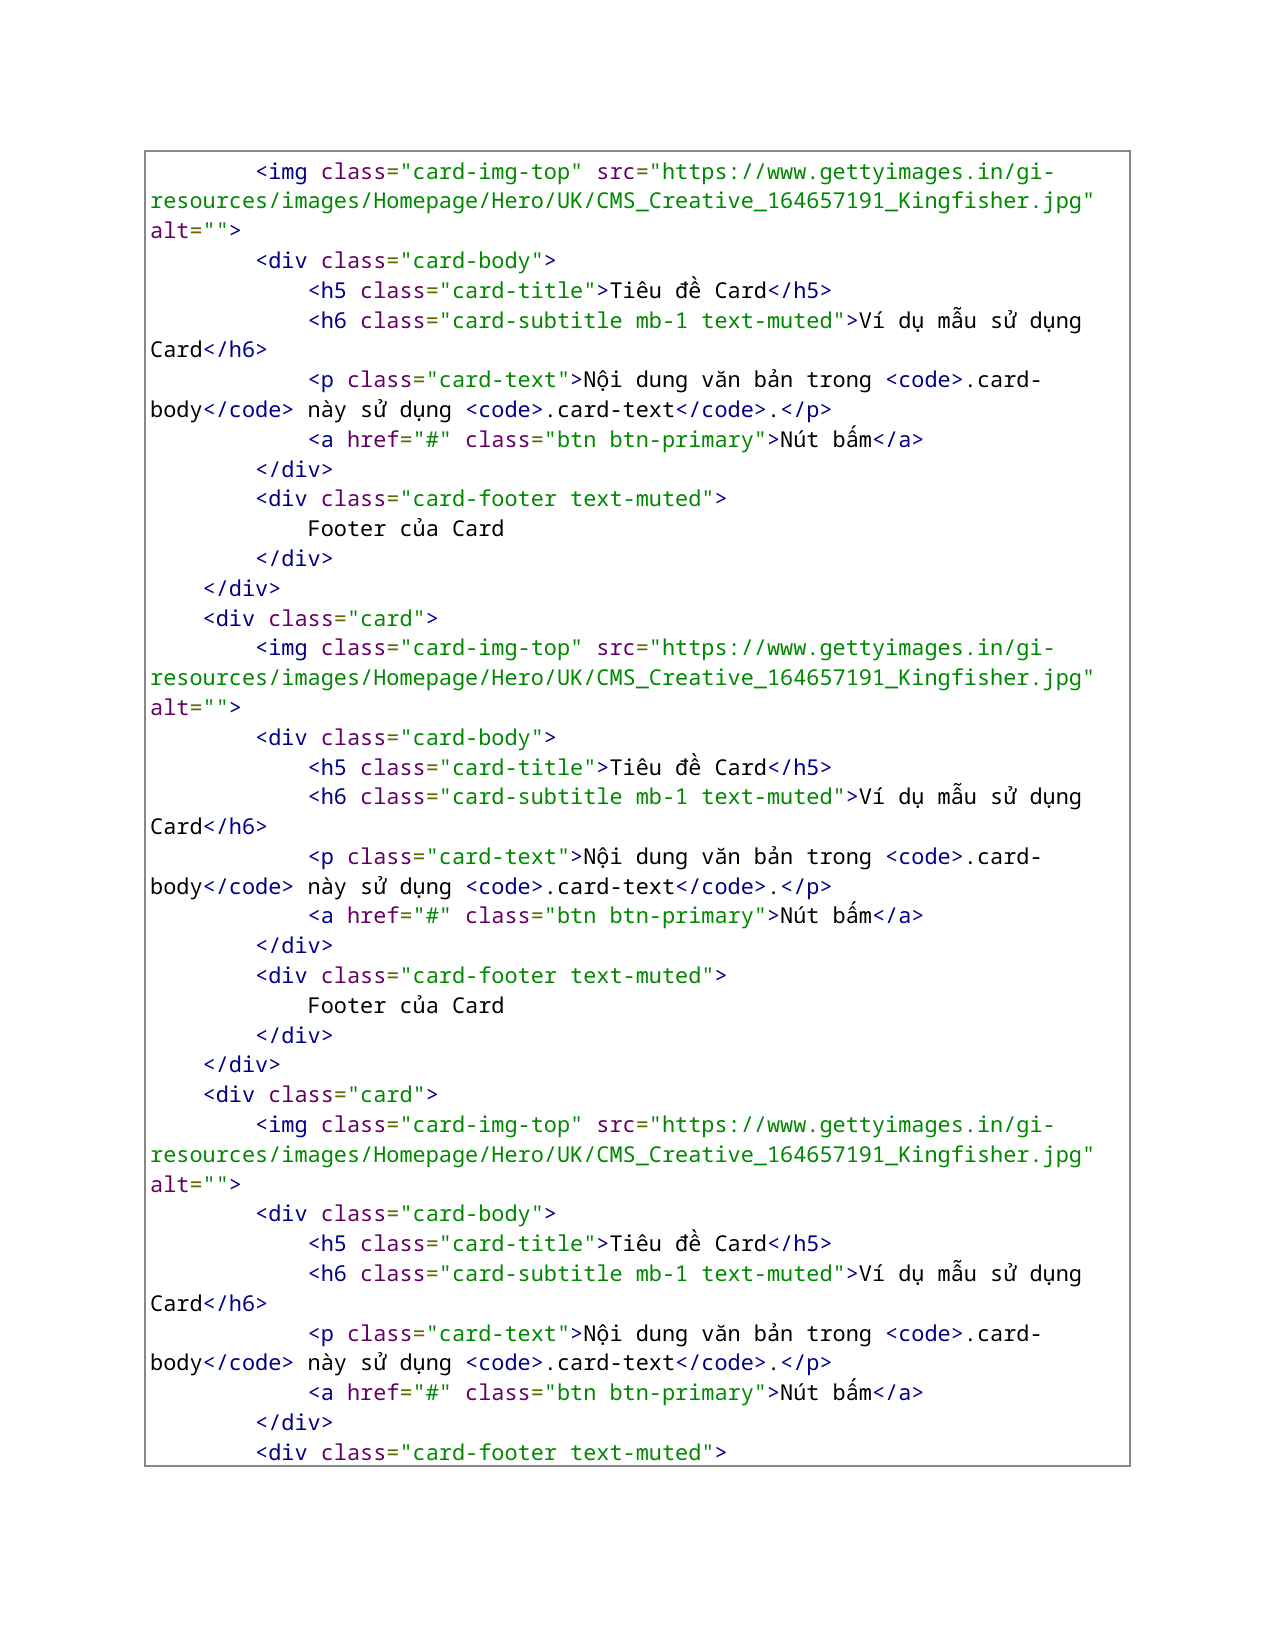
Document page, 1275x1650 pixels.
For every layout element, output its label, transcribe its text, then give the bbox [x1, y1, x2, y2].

text </div> [150, 454, 1125, 483]
text <h5 class="card-title">Tiêu đề Card</h5> [150, 275, 1125, 305]
text <div class="card-footer text-muted"> [150, 483, 1125, 513]
text </div> [150, 1407, 1125, 1437]
text </div> [150, 930, 1125, 960]
text <h5 class="card-title">Tiêu đề Card</h5> [150, 752, 1125, 781]
text </div> [150, 1049, 1125, 1079]
text <p class="card-text">Nội dung văn bản trong <code>.card-body</code> này sử dụng <code>.card-text</code>.</p> [150, 841, 1125, 901]
text <div class="card-footer text-muted"> [150, 1437, 1125, 1465]
text <h5 class="card-title">Tiêu đề Card</h5> [150, 1228, 1125, 1258]
text Footer của Card [150, 513, 1125, 543]
text <div class="card"> [150, 603, 1125, 632]
text <img class="card-img-top" src="https://www.gettyimages.in/gi-resources/images/Homepage/Hero/UK/CMS_Creative_164657191_Kingfisher.jpg" alt=""> [150, 1109, 1125, 1198]
text </div> [150, 573, 1125, 603]
text <p class="card-text">Nội dung văn bản trong <code>.card-body</code> này sử dụng <code>.card-text</code>.</p> [150, 364, 1125, 424]
text <a href="#" class="btn btn-primary">Nút bấm</a> [150, 424, 1125, 454]
text <img class="card-img-top" src="https://www.gettyimages.in/gi-resources/images/Homepage/Hero/UK/CMS_Creative_164657191_Kingfisher.jpg" alt=""> [150, 632, 1125, 722]
text <h6 class="card-subtitle mb-1 text-muted">Ví dụ mẫu sử dụng Card</h6> [150, 1258, 1125, 1318]
text <h6 class="card-subtitle mb-1 text-muted">Ví dụ mẫu sử dụng Card</h6> [150, 305, 1125, 364]
text <a href="#" class="btn btn-primary">Nút bấm</a> [150, 901, 1125, 930]
text <img class="card-img-top" src="https://www.gettyimages.in/gi-resources/images/Homepage/Hero/UK/CMS_Creative_164657191_Kingfisher.jpg" alt=""> [146, 152, 1129, 245]
text Footer của Card [150, 990, 1125, 1020]
text <div class="card-body"> [150, 245, 1125, 275]
text <h6 class="card-subtitle mb-1 text-muted">Ví dụ mẫu sử dụng Card</h6> [150, 781, 1125, 841]
text </div> [150, 1020, 1125, 1049]
text <div class="card"> [150, 1079, 1125, 1109]
text </div> [150, 543, 1125, 573]
text <a href="#" class="btn btn-primary">Nút bấm</a> [150, 1377, 1125, 1407]
text <div class="card-footer text-muted"> [150, 960, 1125, 990]
text <div class="card-body"> [150, 722, 1125, 752]
text <p class="card-text">Nội dung văn bản trong <code>.card-body</code> này sử dụng <code>.card-text</code>.</p> [150, 1318, 1125, 1377]
text <div class="card-body"> [150, 1198, 1125, 1228]
